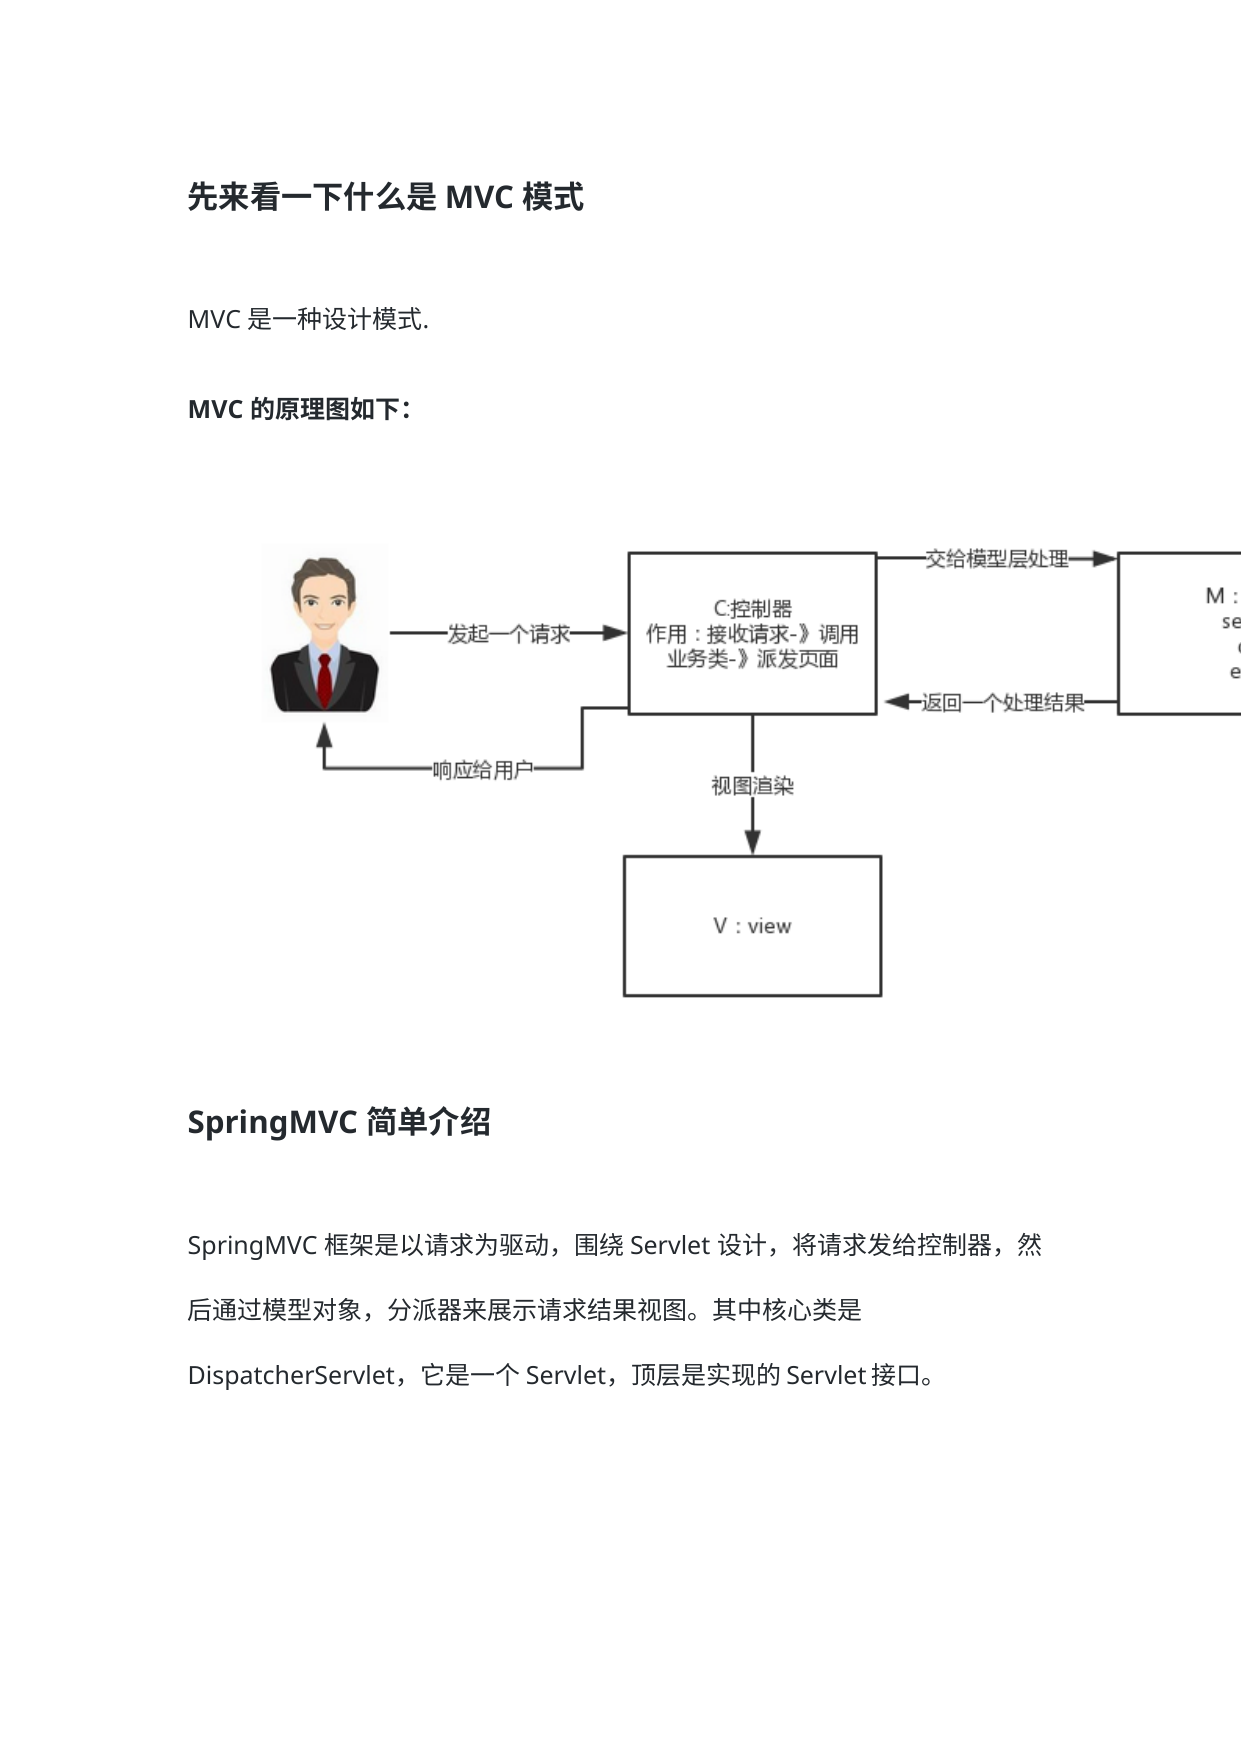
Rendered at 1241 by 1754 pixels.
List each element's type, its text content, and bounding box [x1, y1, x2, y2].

picture [187, 469, 1241, 1046]
text SpringMVC 框架是以请求为驱动，围绕 Servlet 设计，将请求发给控制器，然后通过模型对象，分派器来展示请求结果视图。其中核心类是 DispatcherServlet，它是一个 Servlet，顶层是实现的Servlet接口。 [187, 1211, 1053, 1406]
text MVC 是一种设计模式. [187, 285, 1053, 350]
subtitle SpringMVC 简单介绍 [187, 1088, 1053, 1153]
subtitle 先来看一下什么是 MVC 模式 [187, 162, 1053, 227]
text MVC 的原理图如下： [187, 375, 1053, 440]
